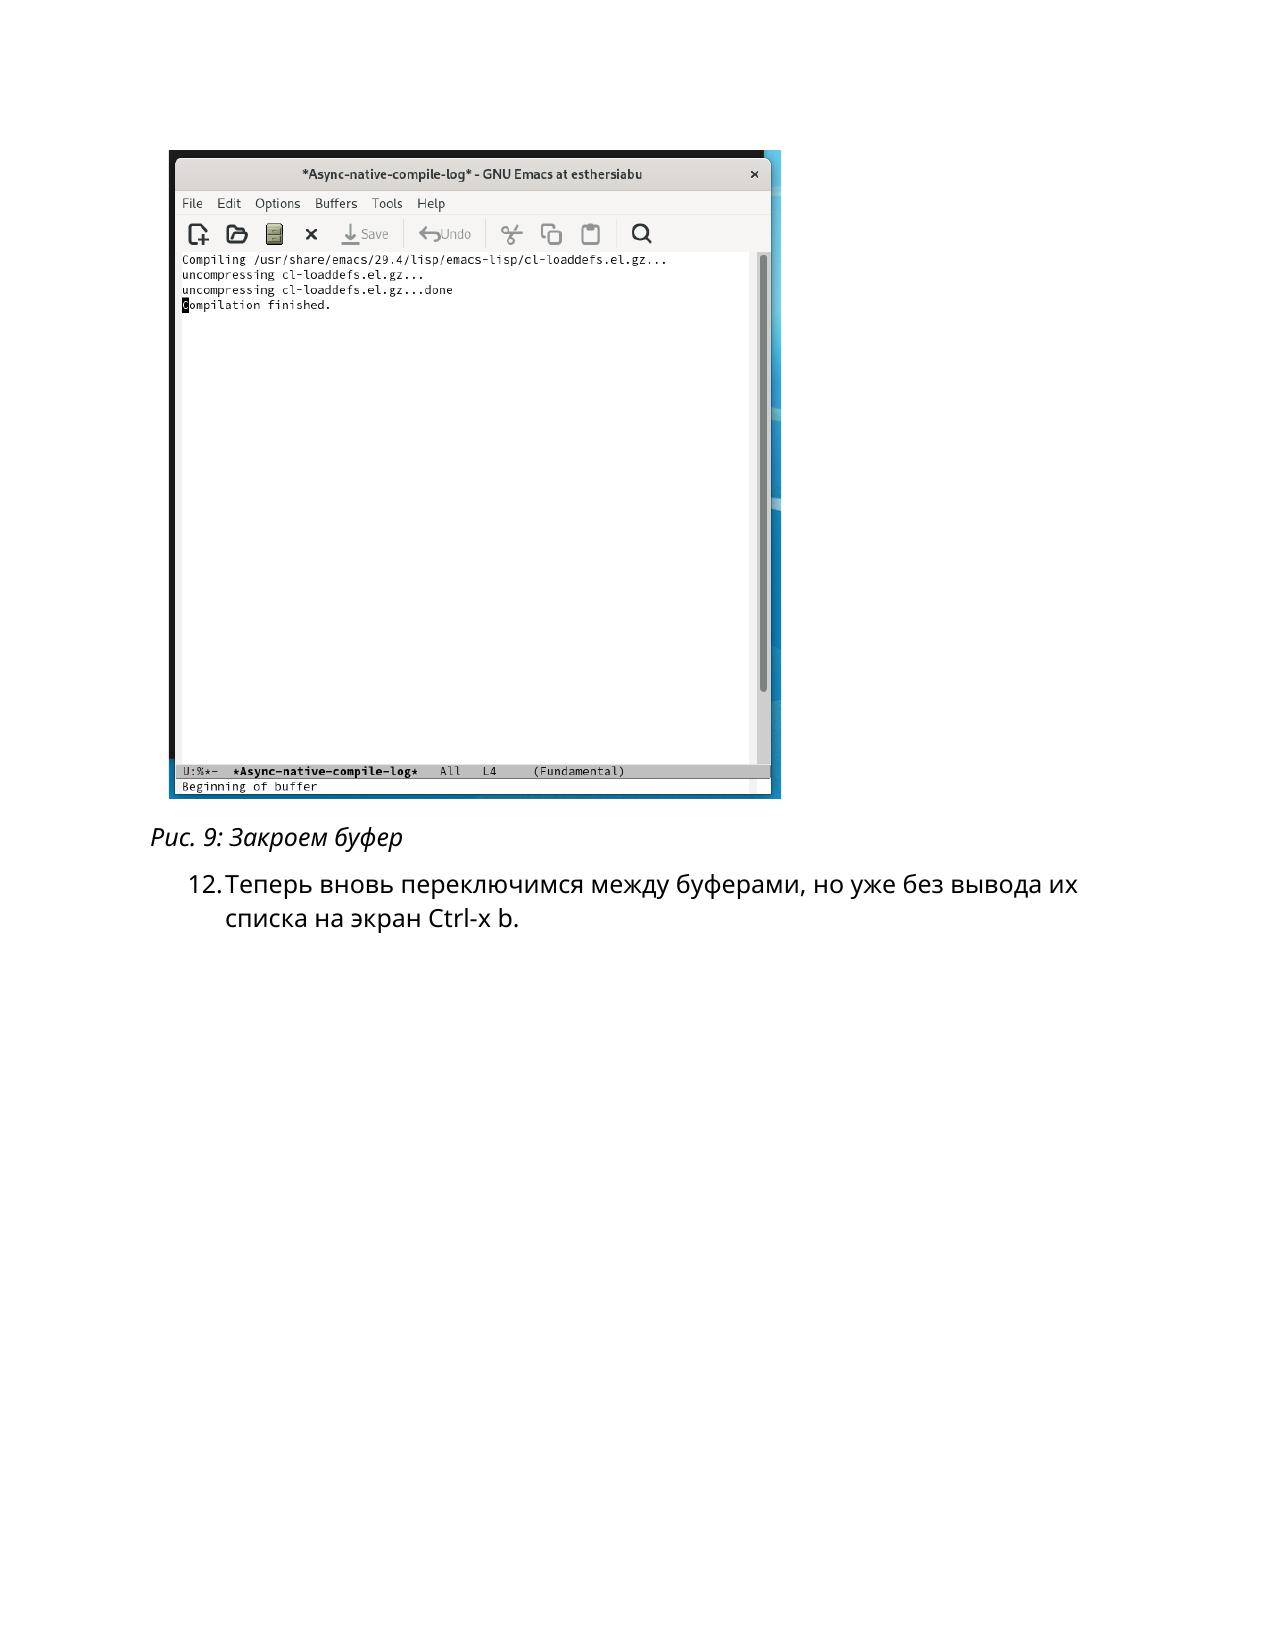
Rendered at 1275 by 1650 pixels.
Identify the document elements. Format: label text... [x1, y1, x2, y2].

text Рис. 9: Закроем буфер [150, 820, 1125, 854]
picture [168, 150, 782, 799]
list Теперь вновь переключимся между буферами, но уже без вывода их списка на экран Ctrl-x b. [187, 866, 1125, 934]
